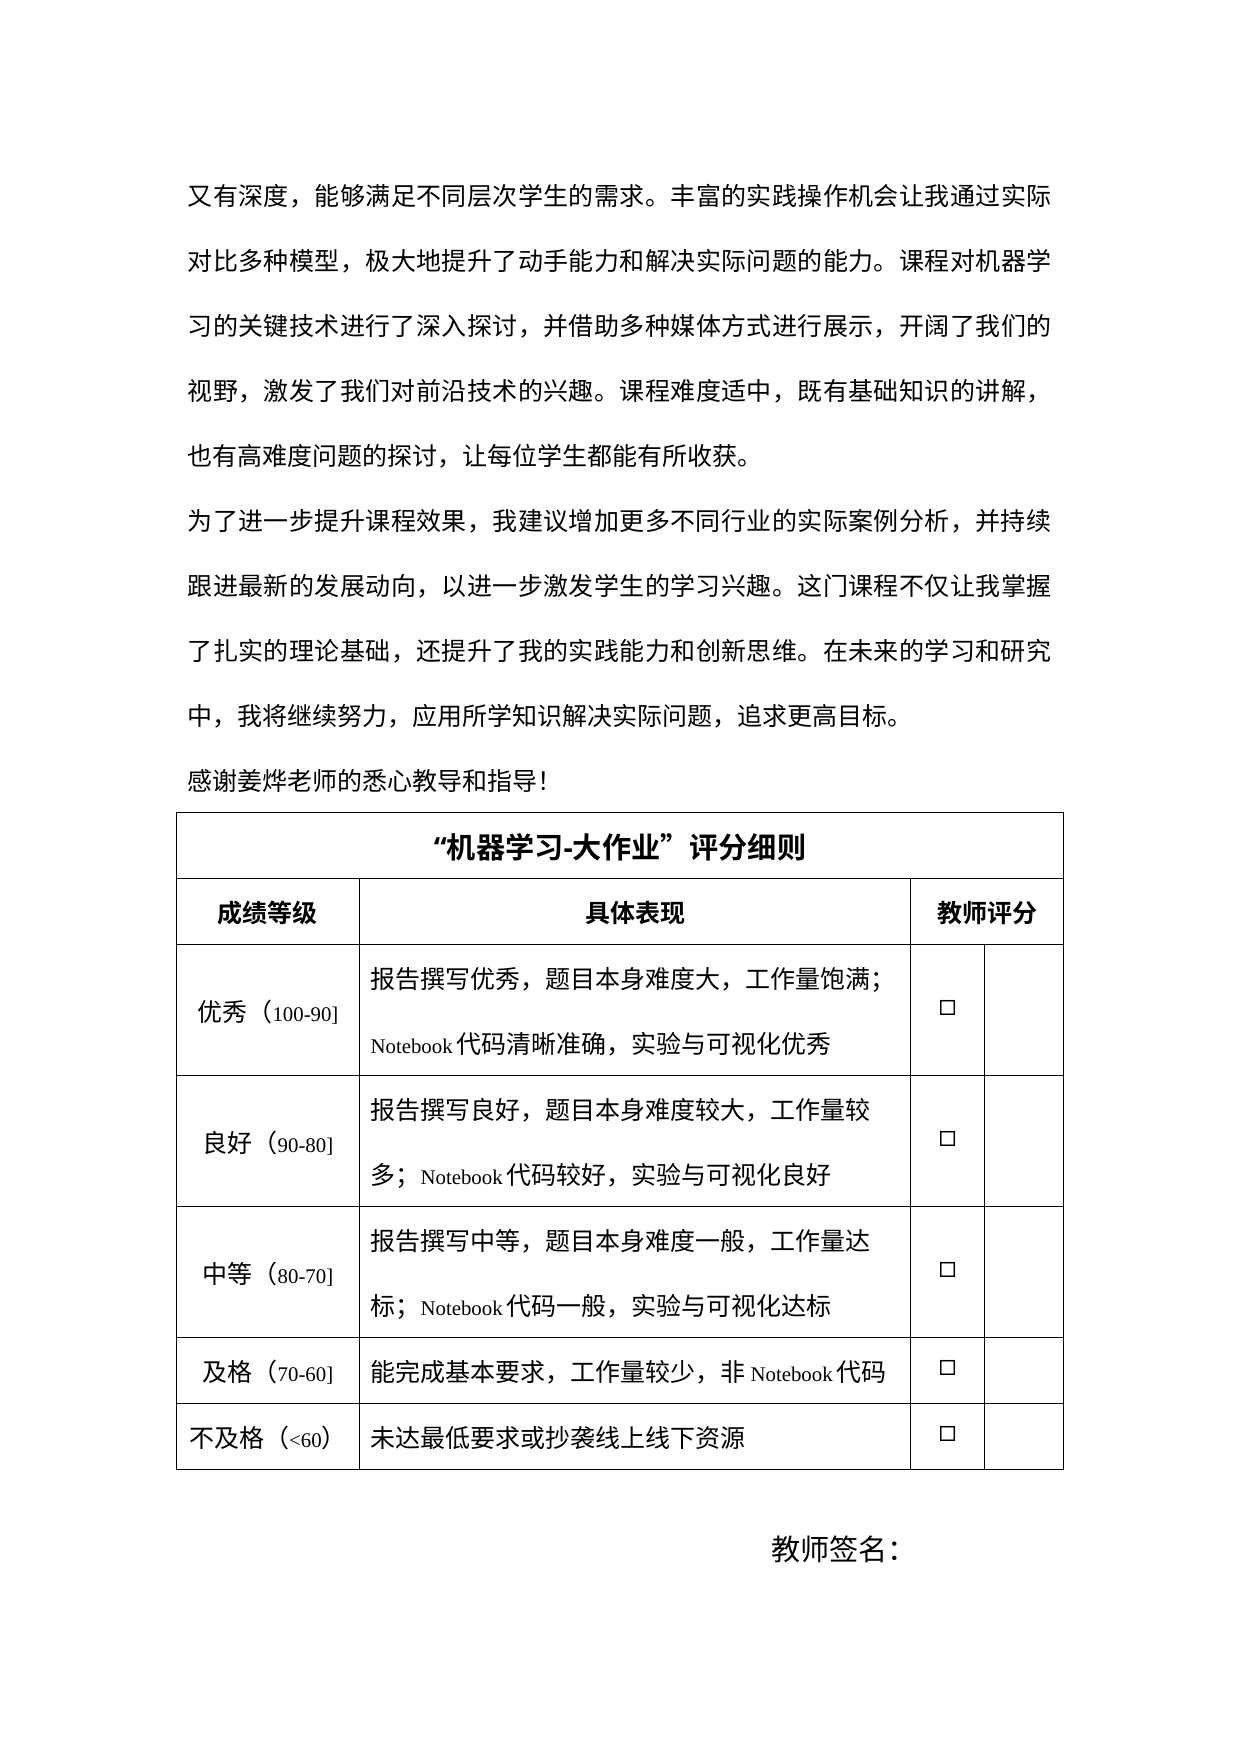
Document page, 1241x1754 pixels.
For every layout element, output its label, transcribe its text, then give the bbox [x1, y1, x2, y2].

text 教师签名： [187, 1515, 1053, 1580]
table_cell 不及格（<60） [177, 1404, 359, 1469]
table_header “机器学习-大作业”评分细则 [177, 813, 1063, 878]
table_cell 报告撰写良好，题目本身难度较大，工作量较多；Notebook代码较好，实验与可视化良好 [360, 1076, 910, 1206]
table_cell [985, 1076, 1063, 1206]
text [187, 162, 1053, 487]
text 感谢姜烨老师的悉心教导和指导！ [187, 747, 1053, 812]
table_cell [985, 1338, 1063, 1403]
table_cell 具体表现 [360, 879, 910, 944]
table_cell 报告撰写中等，题目本身难度一般，工作量达标；Notebook代码一般，实验与可视化达标 [360, 1207, 910, 1337]
table_cell 教师评分 [911, 879, 1063, 944]
table_cell [911, 1207, 984, 1337]
table_cell [985, 1404, 1063, 1469]
table_cell 成绩等级 [177, 879, 359, 944]
table_cell 中等（80-70] [177, 1207, 359, 1337]
table_cell [985, 1207, 1063, 1337]
table_cell [911, 1076, 984, 1206]
table_cell 能完成基本要求，工作量较少，非Notebook代码 [360, 1338, 910, 1403]
table_cell [985, 945, 1063, 1075]
table_cell 良好（90-80] [177, 1076, 359, 1206]
table_cell [911, 1338, 984, 1403]
table_cell [911, 1404, 984, 1469]
table_cell 未达最低要求或抄袭线上线下资源 [360, 1404, 910, 1469]
table_cell 报告撰写优秀，题目本身难度大，工作量饱满；Notebook代码清晰准确，实验与可视化优秀 [360, 945, 910, 1075]
text 为了进一步提升课程效果，我建议增加更多不同行业的实际案例分析，并持续跟进最新的发展动向，以进一步激发学生的学习兴趣。这门课程不仅让我掌握了扎实的理论基础，还提升了我的实践能力和创新思维。在未来的学习和研究中，我将继续努力，应用所学知识解决实际问题，追求更高目标。 [187, 487, 1053, 747]
table_cell [911, 945, 984, 1075]
table_cell 优秀（100-90] [177, 945, 359, 1075]
table_cell 及格（70-60] [177, 1338, 359, 1403]
